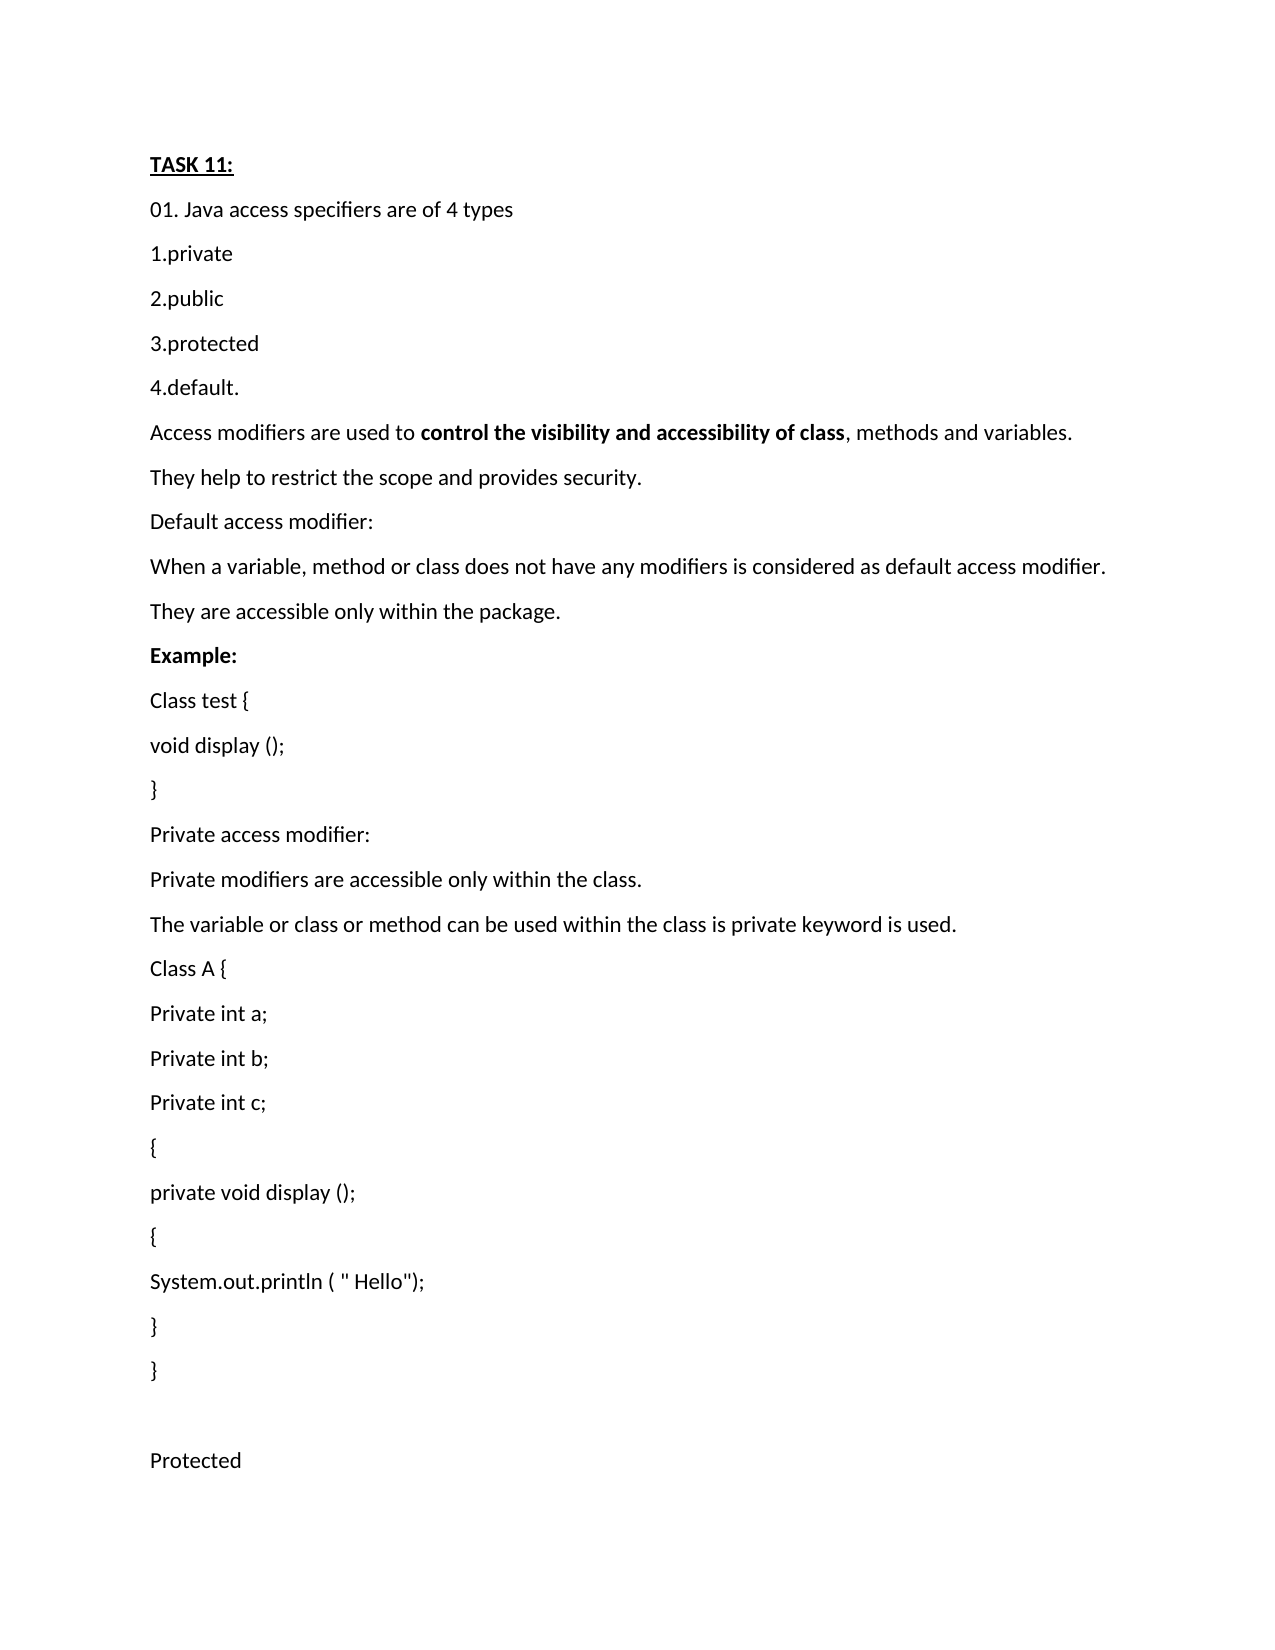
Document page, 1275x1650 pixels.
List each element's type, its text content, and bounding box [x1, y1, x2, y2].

text } [150, 776, 1125, 804]
text 4.default. [150, 373, 1125, 401]
text Private int a; [150, 999, 1125, 1027]
text void display (); [150, 731, 1125, 759]
text private void display (); [150, 1178, 1125, 1206]
text The variable or class or method can be used within the class is private keyword is used. [150, 910, 1125, 938]
text 1.private [150, 239, 1125, 267]
text 3.protected [150, 329, 1125, 357]
text } [150, 1357, 1125, 1384]
text Access modifiers are used to control the visibility and accessibility of class, methods and variables. [150, 418, 1125, 446]
text When a variable, method or class does not have any modifiers is considered as default access modifier. [150, 552, 1125, 580]
text } [150, 1312, 1125, 1340]
text Default access modifier: [150, 507, 1125, 536]
text TASK 11: [150, 150, 1125, 178]
text Private int b; [150, 1044, 1125, 1072]
text They help to restrict the scope and provides security. [150, 463, 1125, 491]
text Class A { [150, 954, 1125, 982]
text { [150, 1133, 1125, 1161]
text { [150, 1222, 1125, 1251]
text System.out.println ( " Hello"); [150, 1267, 1125, 1295]
text 2.public [150, 284, 1125, 312]
text Example: [150, 642, 1125, 669]
text Private modifiers are accessible only within the class. [150, 865, 1125, 893]
text Protected [150, 1446, 1125, 1474]
text They are accessible only within the package. [150, 597, 1125, 625]
text Private access modifier: [150, 820, 1125, 848]
text Class test { [150, 686, 1125, 714]
text 01. Java access specifiers are of 4 types [150, 195, 1125, 223]
text Private int c; [150, 1088, 1125, 1116]
